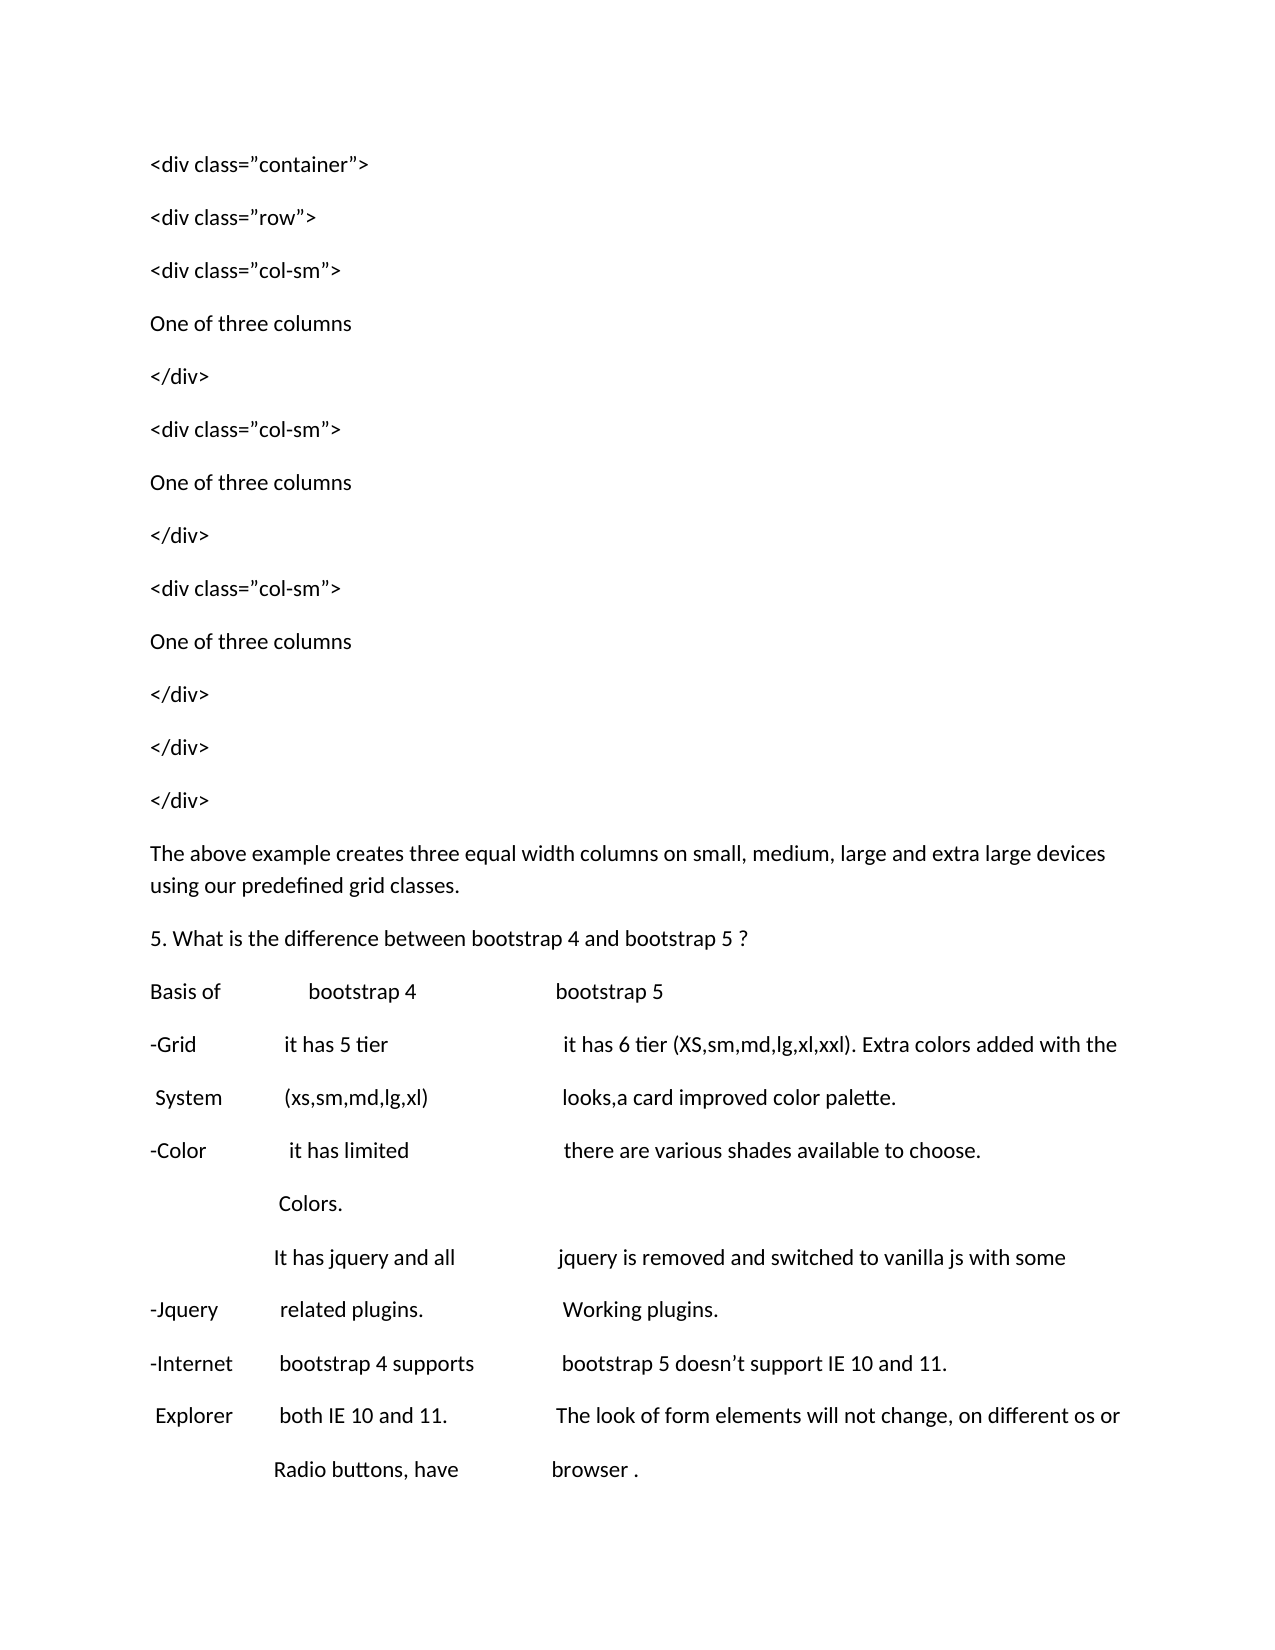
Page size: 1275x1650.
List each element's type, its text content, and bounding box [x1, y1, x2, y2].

text </div> [150, 521, 1125, 549]
text </div> [150, 733, 1125, 761]
text <div class=”container”> [150, 150, 1125, 178]
text </div> [150, 786, 1125, 814]
text <div class=”col-sm”> [150, 574, 1125, 602]
text 5. What is the difference between bootstrap 4 and bootstrap 5 ? [150, 924, 1125, 952]
text <div class=”col-sm”> [150, 415, 1125, 443]
text System (xs,sm,md,lg,xl) looks,a card improved color palette. [150, 1083, 1125, 1112]
text One of three columns [150, 627, 1125, 655]
text </div> [150, 680, 1125, 708]
text One of three columns [150, 309, 1125, 337]
text -Jquery related plugins. Working plugins. [150, 1296, 1125, 1324]
text The above example creates three equal width columns on small, medium, large and extra large devices using our predefined grid classes. [150, 839, 1125, 899]
text <div class=”col-sm”> [150, 256, 1125, 284]
text One of three columns [150, 468, 1125, 496]
text Basis of bootstrap 4 bootstrap 5 [150, 977, 1125, 1006]
text Colors. [150, 1189, 1125, 1218]
text Radio buttons, have browser . [150, 1455, 1125, 1483]
text </div> [150, 362, 1125, 390]
text -Grid it has 5 tier it has 6 tier (XS,sm,md,lg,xl,xxl). Extra colors added with the [150, 1031, 1125, 1058]
text -Internet bootstrap 4 supports bootstrap 5 doesn’t support IE 10 and 11. [150, 1349, 1125, 1377]
text -Color it has limited there are various shades available to choose. [150, 1137, 1125, 1164]
text Explorer both IE 10 and 11. The look of form elements will not change, on different os or [150, 1402, 1125, 1430]
text It has jquery and all jquery is removed and switched to vanilla js with some [150, 1243, 1125, 1271]
text <div class=”row”> [150, 203, 1125, 231]
